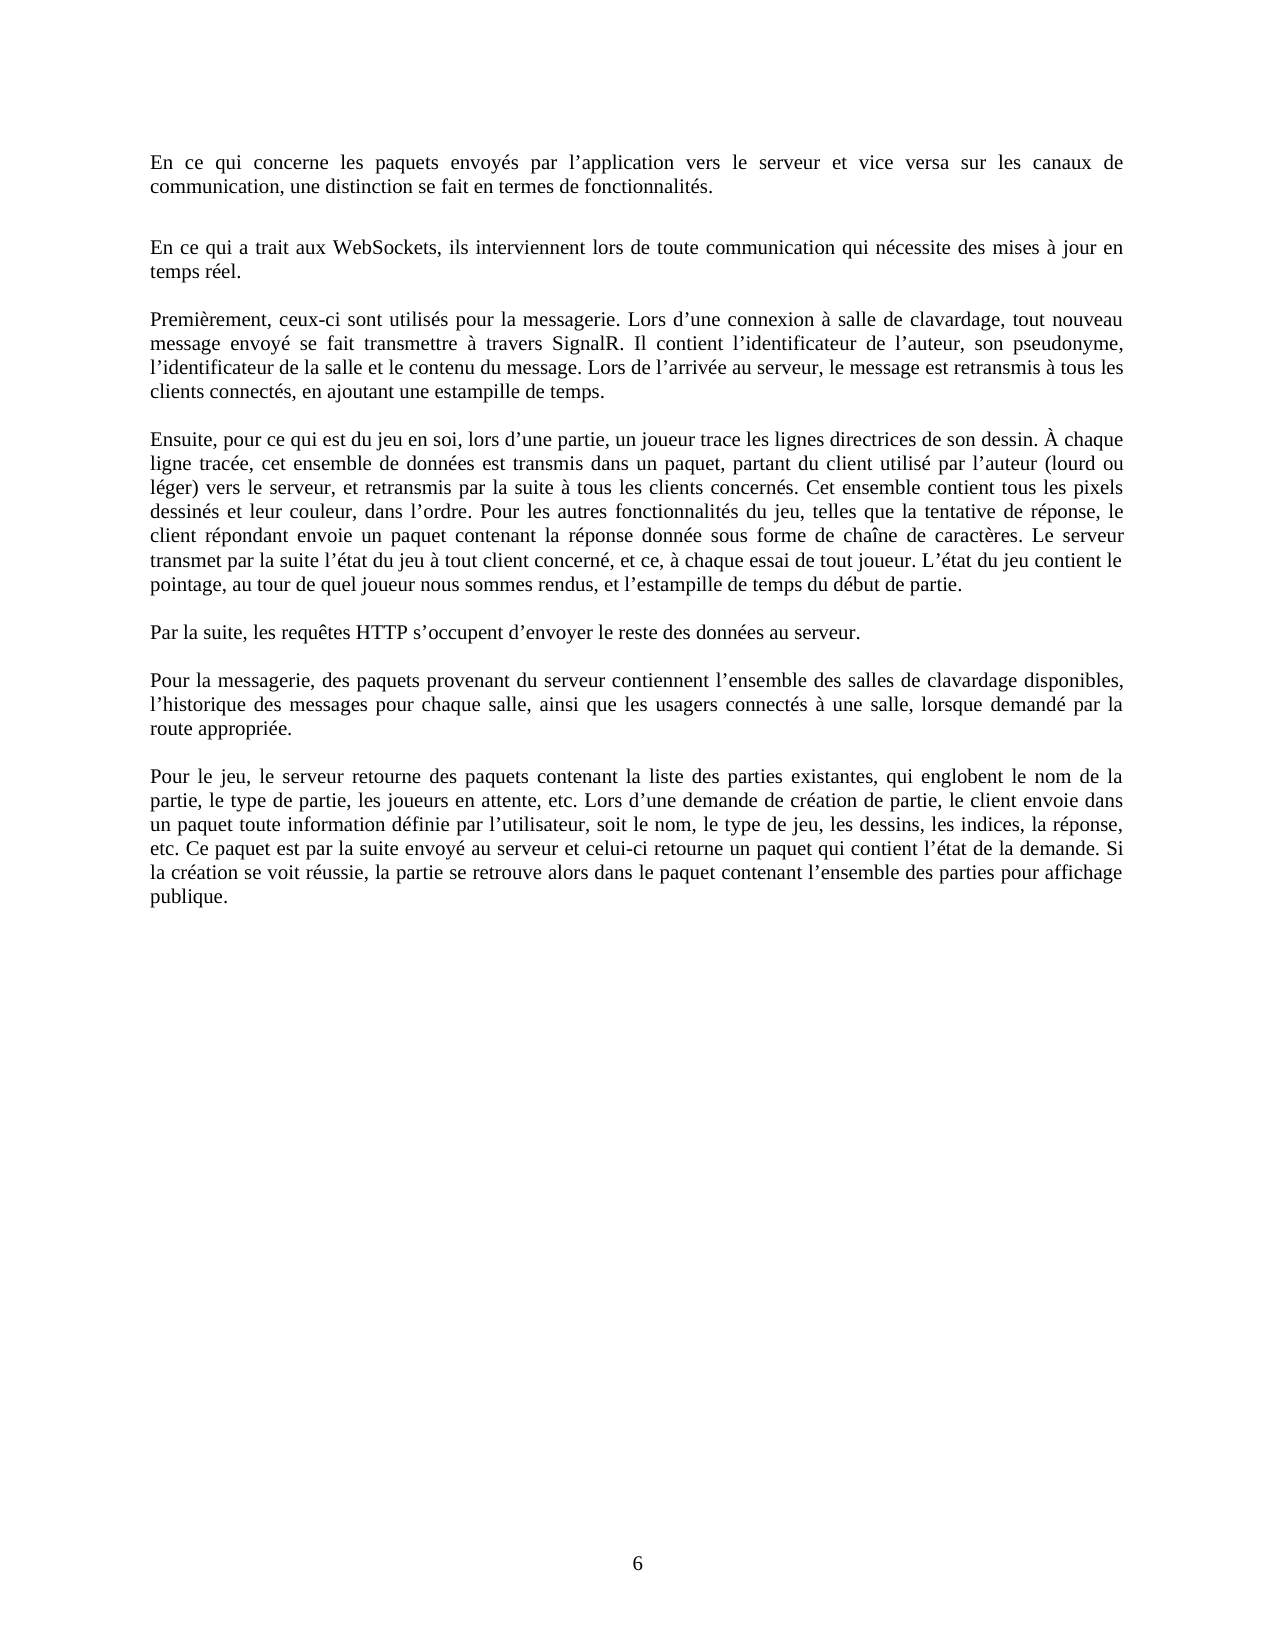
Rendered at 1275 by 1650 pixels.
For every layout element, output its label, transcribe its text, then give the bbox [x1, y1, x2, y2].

title Ensuite, pour ce qui est du jeu en soi, lors d’une partie, un joueur trace les lignes directrices de son dessin. À chaque ligne tracée, cet ensemble de données est transmis dans un paquet, partant du client utilisé par l’auteur (lourd ou léger) vers le serveur, et retransmis par la suite à tous les clients concernés. Cet ensemble contient tous les pixels dessinés et leur couleur, dans l’ordre. Pour les autres fonctionnalités du jeu, telles que la tentative de réponse, le client répondant envoie un paquet contenant la réponse donnée sous forme de chaîne de caractères. Le serveur transmet par la suite l’état du jeu à tout client concerné, et ce, à chaque essai de tout joueur. L’état du jeu contient le pointage, au tour de quel joueur nous sommes rendus, et l’estampille de temps du début de partie. [150, 427, 1125, 596]
title Premièrement, ceux-ci sont utilisés pour la messagerie. Lors d’une connexion à salle de clavardage, tout nouveau message envoyé se fait transmettre à travers SignalR. Il contient l’identificateur de l’auteur, son pseudonyme, l’identificateur de la salle et le contenu du message. Lors de l’arrivée au serveur, le message est retransmis à tous les clients connectés, en ajoutant une estampille de temps. [150, 307, 1125, 403]
title Par la suite, les requêtes HTTP s’occupent d’envoyer le reste des données au serveur. [150, 620, 1125, 644]
title Pour le jeu, le serveur retourne des paquets contenant la liste des parties existantes, qui englobent le nom de la partie, le type de partie, les joueurs en attente, etc. Lors d’une demande de création de partie, le client envoie dans un paquet toute information définie par l’utilisateur, soit le nom, le type de jeu, les dessins, les indices, la réponse, etc. Ce paquet est par la suite envoyé au serveur et celui-ci retourne un paquet qui contient l’état de la demande. Si la création se voit réussie, la partie se retrouve alors dans le paquet contenant l’ensemble des parties pour affichage publique. [150, 764, 1125, 908]
text En ce qui concerne les paquets envoyés par l’application vers le serveur et vice versa sur les canaux de communication, une distinction se fait en termes de fonctionnalités. [150, 150, 1125, 198]
title Pour la messagerie, des paquets provenant du serveur contiennent l’ensemble des salles de clavardage disponibles, l’historique des messages pour chaque salle, ainsi que les usagers connectés à une salle, lorsque demandé par la route appropriée. [150, 668, 1125, 740]
title En ce qui a trait aux WebSockets, ils interviennent lors de toute communication qui nécessite des mises à jour en temps réel. [150, 235, 1125, 283]
